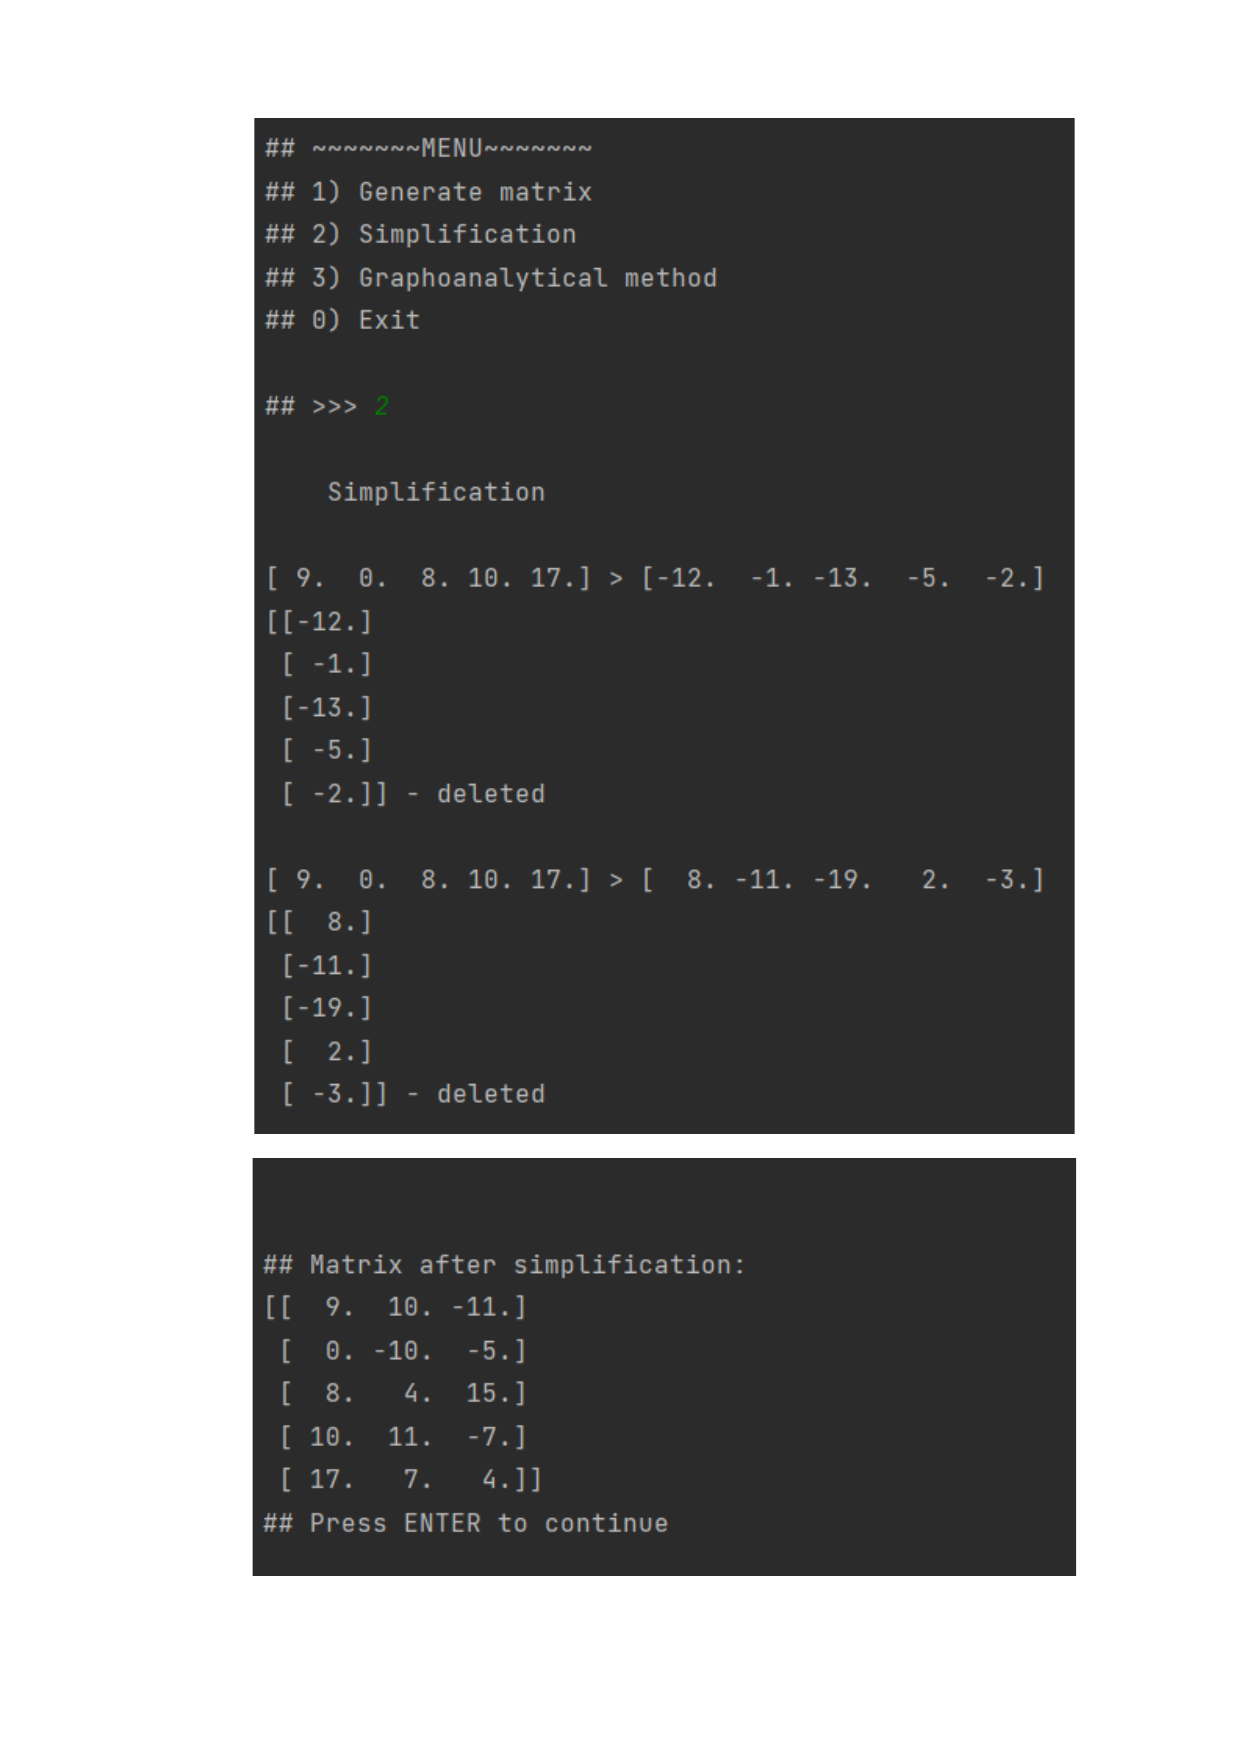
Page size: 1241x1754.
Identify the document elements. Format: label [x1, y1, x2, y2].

picture [254, 118, 1075, 1134]
picture [252, 1158, 1077, 1576]
